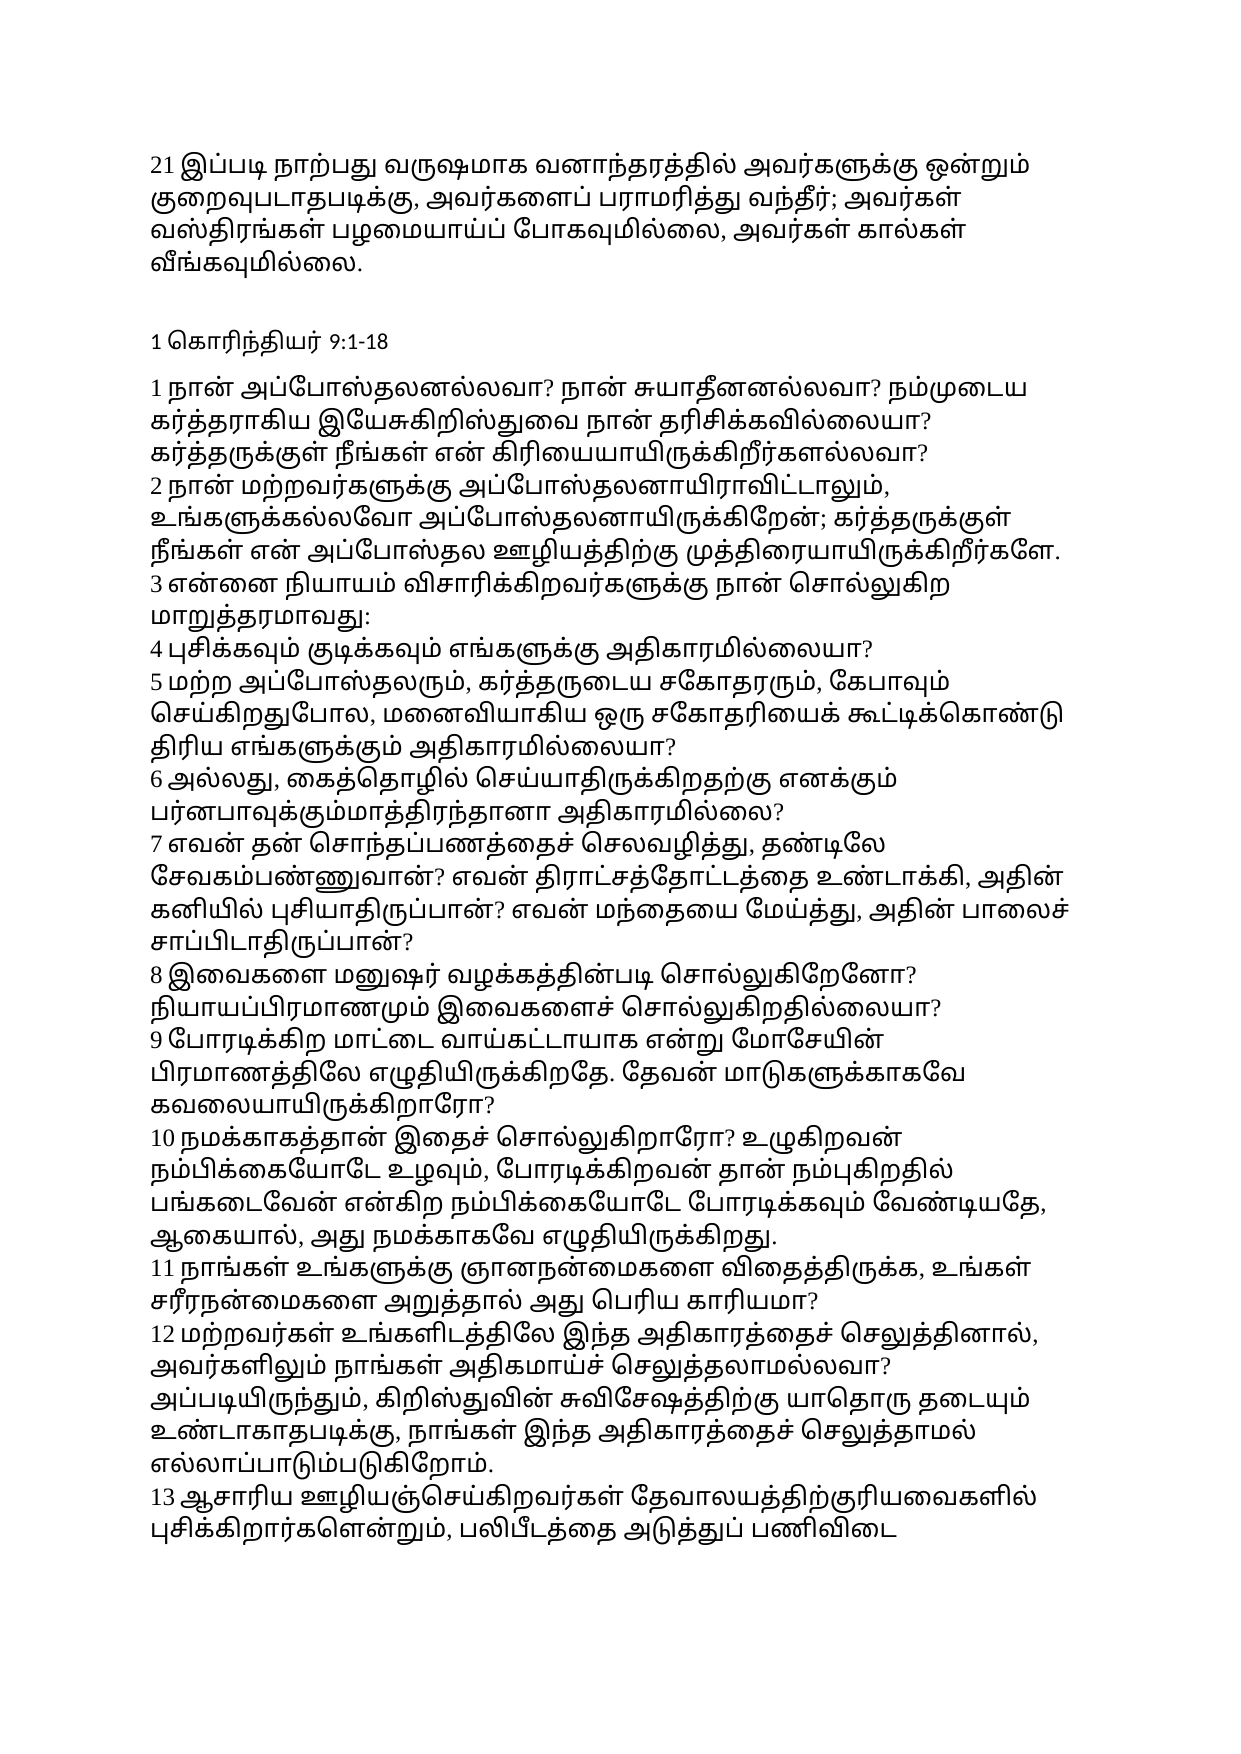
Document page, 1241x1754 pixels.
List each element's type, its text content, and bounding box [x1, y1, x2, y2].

text 1நான் அப்போஸ்தலனல்லவா? நான் சுயாதீனனல்லவா? நம்முடைய கர்த்தராகிய இயேசுகிறிஸ்துவை நான் தரிசிக்கவில்லையா? கர்த்தருக்குள் நீங்கள் என் கிரியையாயிருக்கிறீர்களல்லவா? [150, 373, 1090, 471]
text 8இவைகளை மனுஷர் வழக்கத்தின்படி சொல்லுகிறேனோ? நியாயப்பிரமாணமும் இவைகளைச் சொல்லுகிறதில்லையா? [150, 960, 1090, 1025]
text 21இப்படி நாற்பது வருஷமாக வனாந்தரத்தில் அவர்களுக்கு ஒன்றும் குறைவுபடாதபடிக்கு, அவர்களைப் பராமரித்து வந்தீர்; அவர்கள் வஸ்திரங்கள் பழமையாய்ப் போகவுமில்லை, அவர்கள் கால்கள் வீங்கவுமில்லை. [150, 150, 1090, 280]
text 11நாங்கள் உங்களுக்கு ஞானநன்மைகளை விதைத்திருக்க, உங்கள் சரீரநன்மைகளை அறுத்தால் அது பெரிய காரியமா? [150, 1253, 1090, 1319]
text 4புசிக்கவும் குடிக்கவும் எங்களுக்கு அதிகாரமில்லையா? [150, 634, 1090, 667]
text 1 கொரிந்தியர் 9:1-18 [150, 327, 1090, 355]
text 6அல்லது, கைத்தொழில் செய்யாதிருக்கிறதற்கு எனக்கும் பர்னபாவுக்கும்மாத்திரந்தானா அதிகாரமில்லை? [150, 764, 1090, 829]
text 10நமக்காகத்தான் இதைச் சொல்லுகிறாரோ? உழுகிறவன் நம்பிக்கையோடே உழவும், போரடிக்கிறவன் தான் நம்புகிறதில் பங்கடைவேன் என்கிற நம்பிக்கையோடே போரடிக்கவும் வேண்டியதே, ஆகையால், அது நமக்காகவே எழுதியிருக்கிறது. [150, 1123, 1090, 1253]
text 9போரடிக்கிற மாட்டை வாய்கட்டாயாக என்று மோசேயின் பிரமாணத்திலே எழுதியிருக்கிறதே. தேவன் மாடுகளுக்காகவே கவலையாயிருக்கிறாரோ? [150, 1025, 1090, 1123]
text 12மற்றவர்கள் உங்களிடத்திலே இந்த அதிகாரத்தைச் செலுத்தினால், அவர்களிலும் நாங்கள் அதிகமாய்ச் செலுத்தலாமல்லவா? அப்படியிருந்தும், கிறிஸ்துவின் சுவிசேஷத்திற்கு யாதொரு தடையும் உண்டாகாதபடிக்கு, நாங்கள் இந்த அதிகாரத்தைச் செலுத்தாமல் எல்லாப்பாடும்படுகிறோம். [150, 1319, 1090, 1482]
text 7எவன் தன் சொந்தப்பணத்தைச் செலவழித்து, தண்டிலே சேவகம்பண்ணுவான்? எவன் திராட்சத்தோட்டத்தை உண்டாக்கி, அதின் கனியில் புசியாதிருப்பான்? எவன் மந்தையை மேய்த்து, அதின் பாலைச் சாப்பிடாதிருப்பான்? [150, 829, 1090, 960]
text 3என்னை நியாயம் விசாரிக்கிறவர்களுக்கு நான் சொல்லுகிற மாறுத்தரமாவது: [150, 569, 1090, 634]
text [150, 1482, 1090, 1547]
text 5மற்ற அப்போஸ்தலரும், கர்த்தருடைய சகோதரரும், கேபாவும் செய்கிறதுபோல, மனைவியாகிய ஒரு சகோதரியைக் கூட்டிக்கொண்டு திரிய எங்களுக்கும் அதிகாரமில்லையா? [150, 667, 1090, 764]
text 2நான் மற்றவர்களுக்கு அப்போஸ்தலனாயிராவிட்டாலும், உங்களுக்கல்லவோ அப்போஸ்தலனாயிருக்கிறேன்; கர்த்தருக்குள் நீங்கள் என் அப்போஸ்தல ஊழியத்திற்கு முத்திரையாயிருக்கிறீர்களே. [150, 471, 1090, 569]
